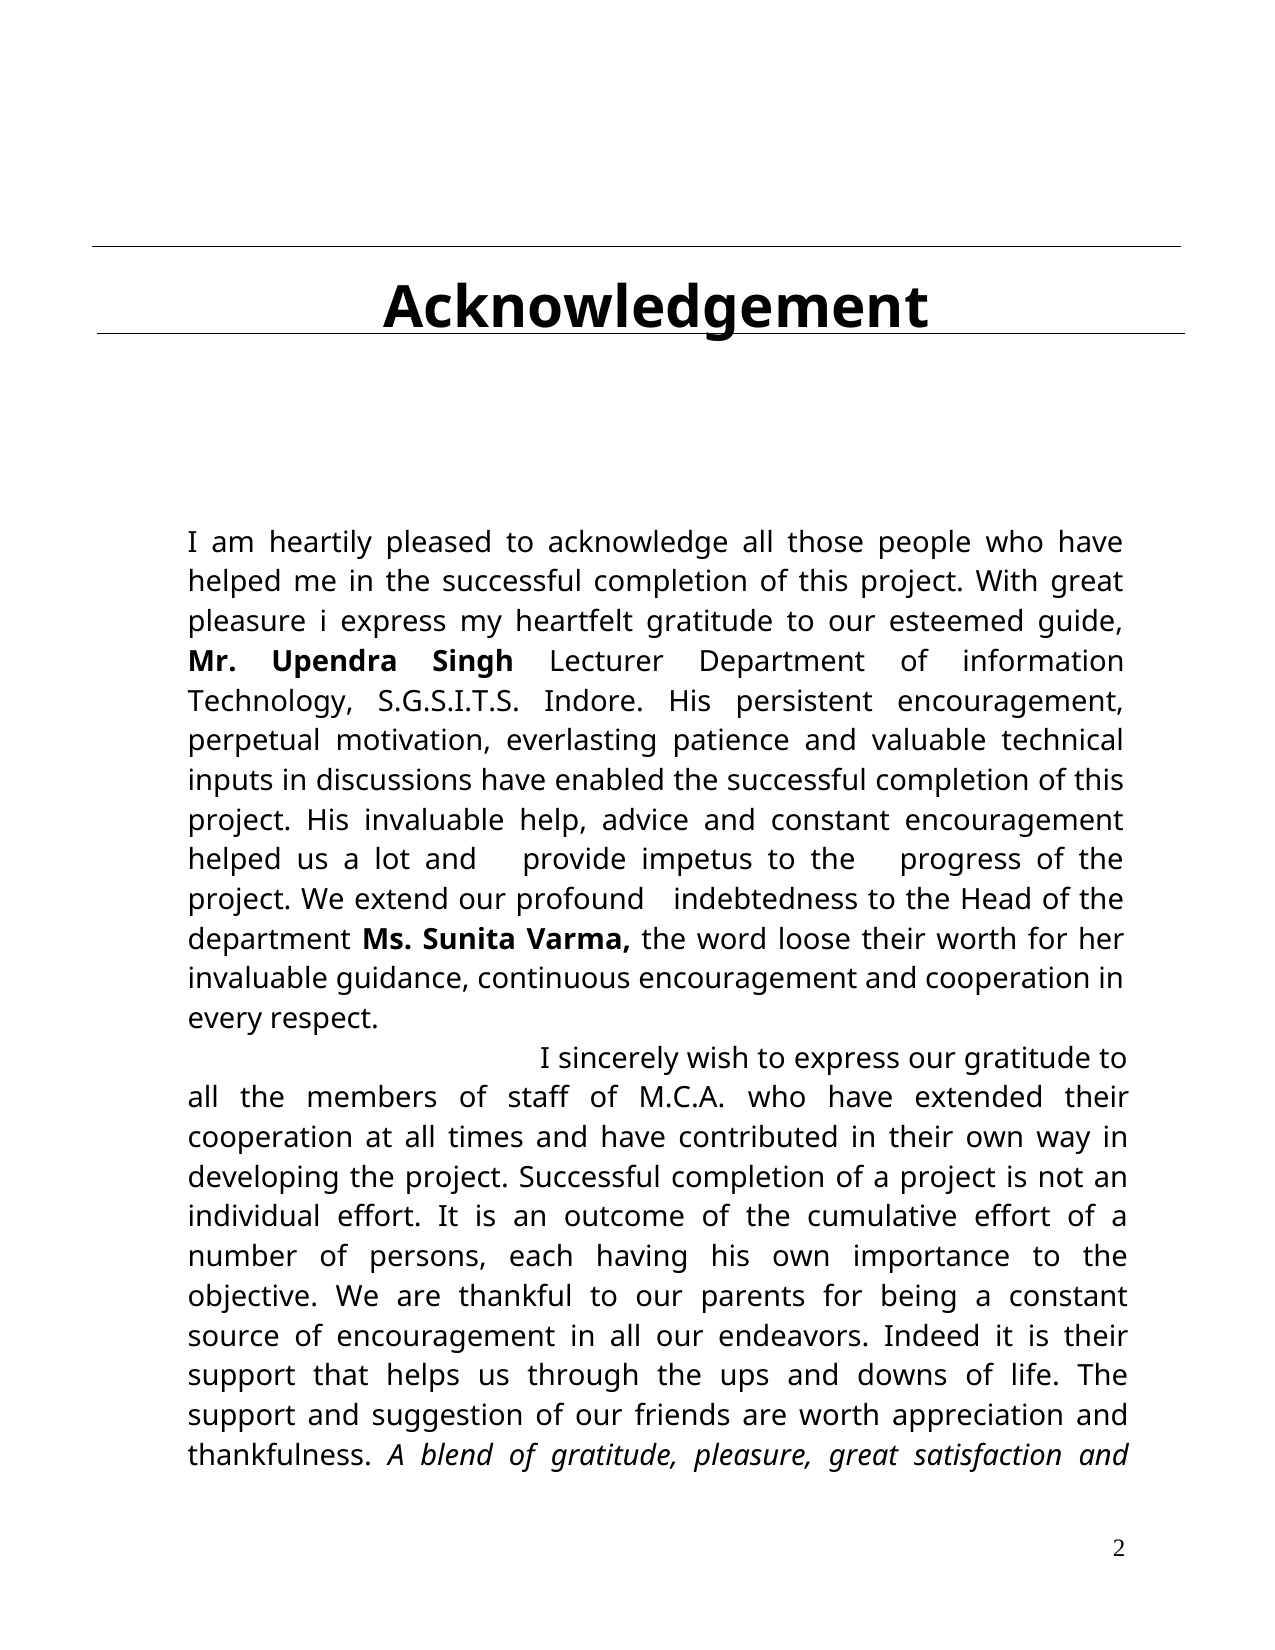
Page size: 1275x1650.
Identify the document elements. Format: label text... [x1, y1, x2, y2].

text I am heartily pleased to acknowledge all those people who have helped me in the successful completion of this project. With great pleasure i express my heartfelt gratitude to our esteemed guide, Mr. Upendra Singh Lecturer Department of information Technology, S.G.S.I.T.S. Indore. His persistent encouragement, perpetual motivation, everlasting patience and valuable technical inputs in discussions have enabled the successful completion of this project. His invaluable help, advice and constant encouragement helped us a lot and provide impetus to the progress of the project. We extend our profound indebtedness to the Head of the department Ms. Sunita Varma, the word loose their worth for her invaluable guidance, continuous encouragement and cooperation in every respect. [187, 521, 1125, 1037]
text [187, 1037, 1129, 1473]
text Acknowledgement [187, 265, 1125, 333]
